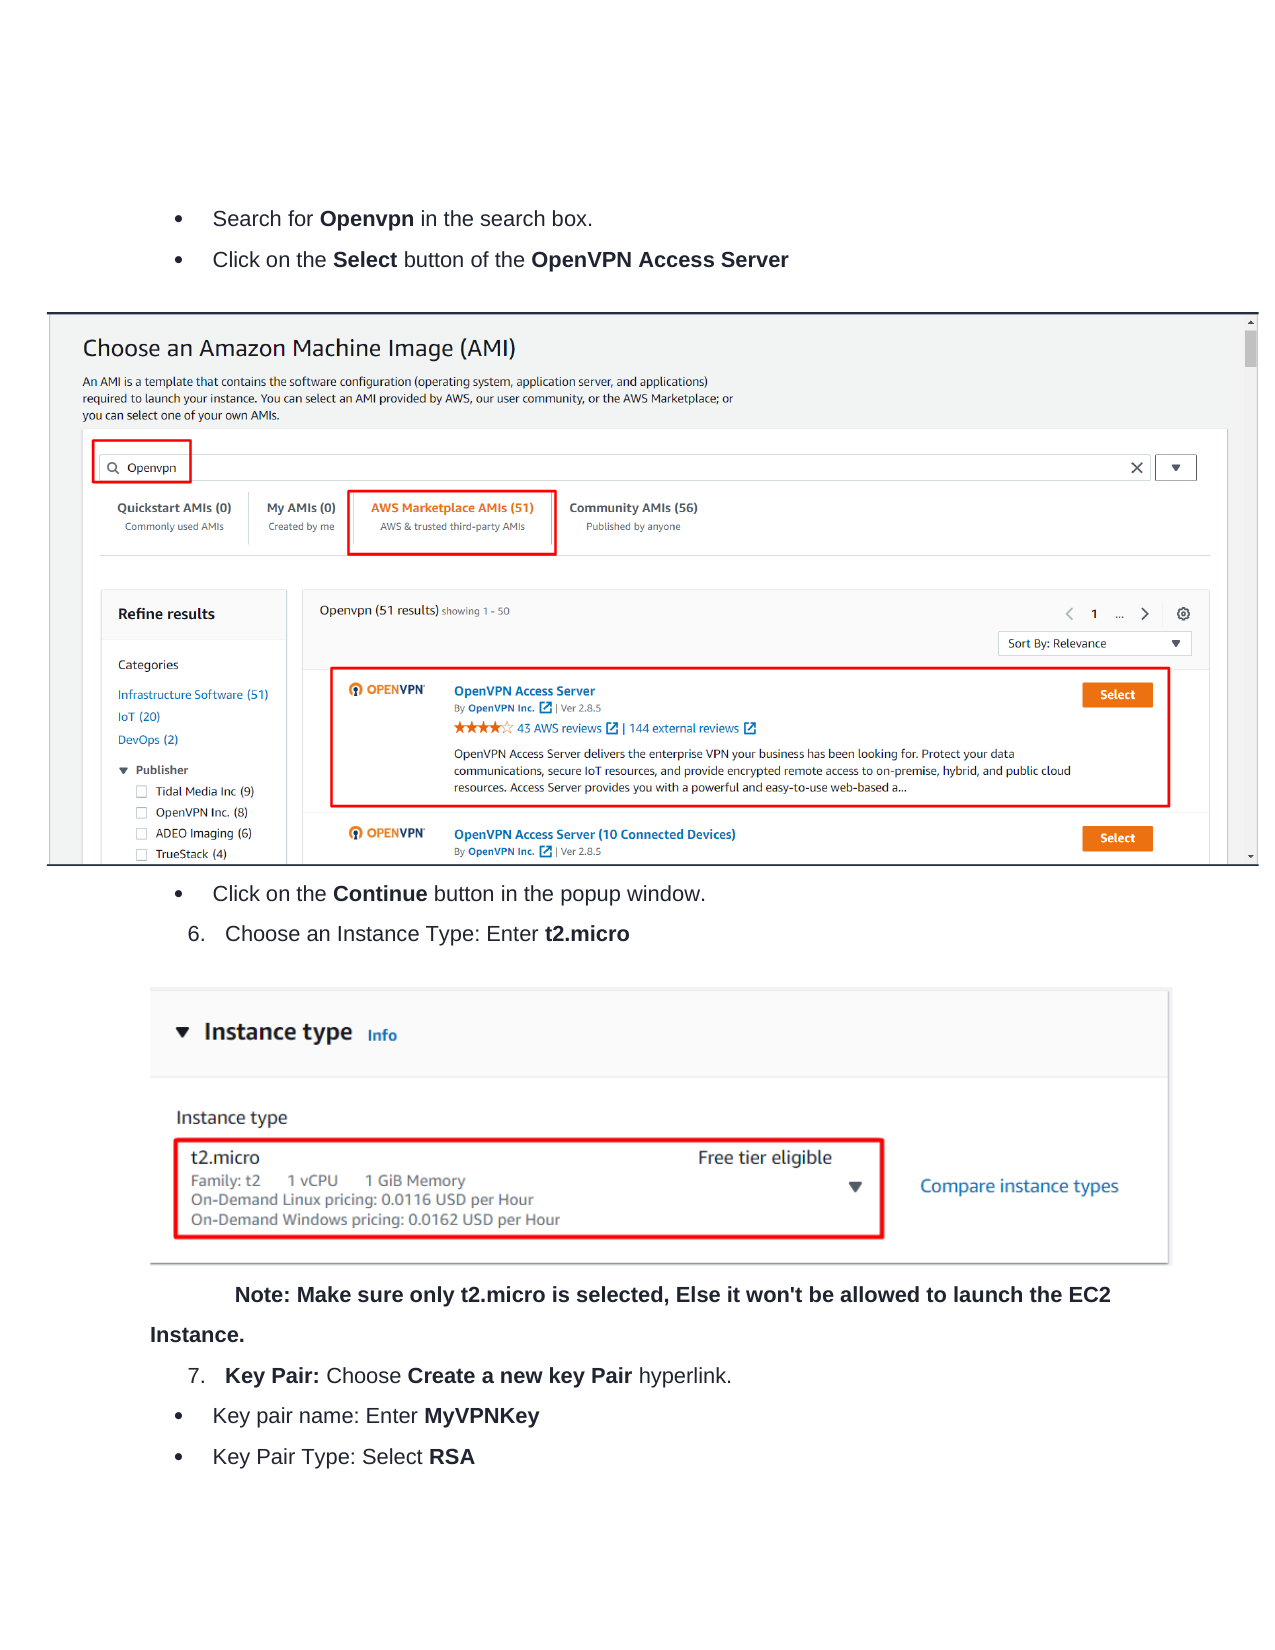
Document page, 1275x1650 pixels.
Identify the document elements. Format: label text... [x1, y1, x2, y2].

list Key Pair Type: Select RSA [175, 1428, 1125, 1469]
list Choose an Instance Type: Enter t2.micro [187, 906, 1078, 946]
list Key pair name: Enter MyVPNKey [175, 1388, 1125, 1428]
picture [150, 987, 1173, 1266]
list Key Pair: Choose Create a new key Pair hyperlink. [187, 1347, 1078, 1388]
list Search for Openvpn in the search box. [175, 191, 1125, 231]
text Note: Make sure only t2.micro is selected, Else it won't be allowed to launch the EC2 Instance. [150, 1266, 1125, 1347]
list Click on the Continue button in the popup window. [175, 866, 1125, 906]
list Click on the Select button of the OpenVPN Access Server [175, 231, 1125, 312]
picture [46, 312, 1259, 866]
